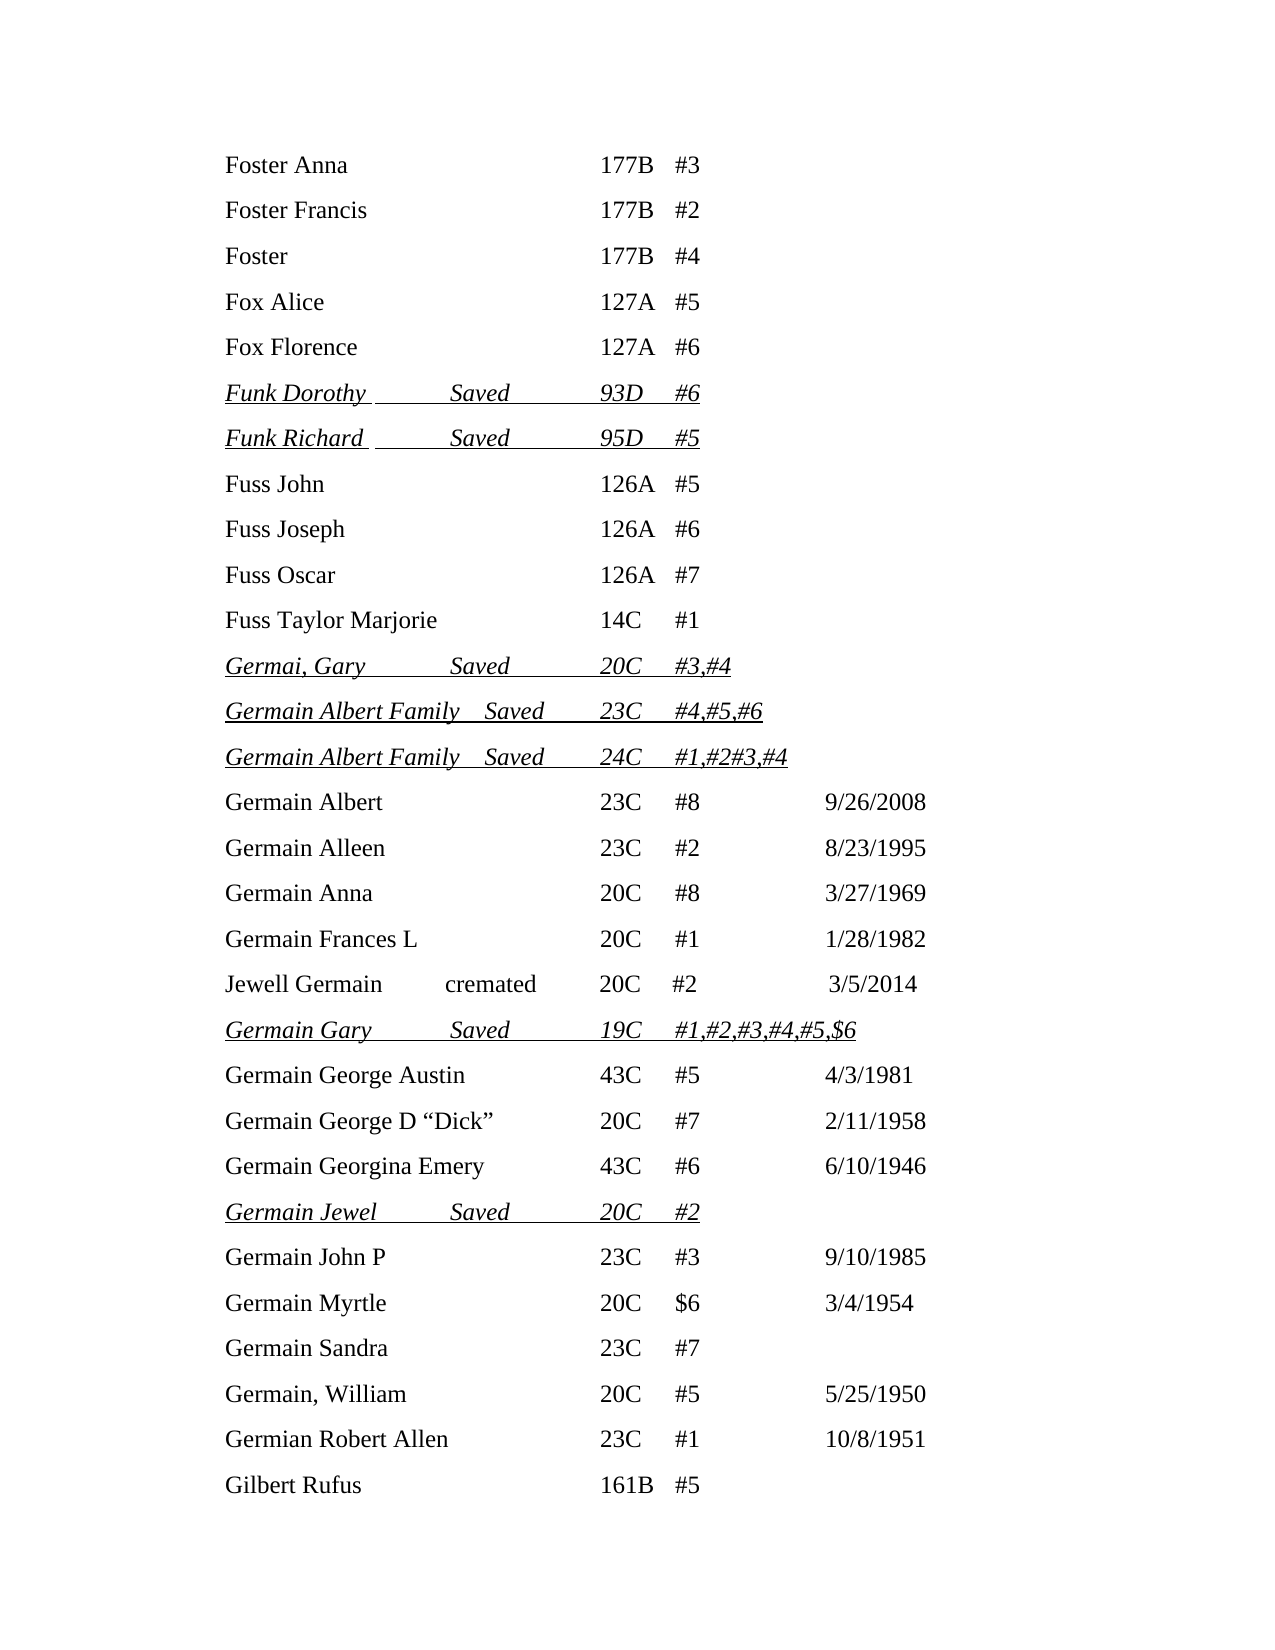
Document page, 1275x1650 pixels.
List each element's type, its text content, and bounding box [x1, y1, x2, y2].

text Germain George Austin 43C #5 4/3/1981 [225, 1060, 1125, 1089]
text Germain George D “Dick” 20C #7 2/11/1958 [225, 1106, 1125, 1135]
text Funk Dorothy Saved 93D #6 [225, 378, 1125, 406]
text Germain Frances L 20C #1 1/28/1982 [225, 924, 1125, 953]
text Germain Jewel Saved 20C #2 [225, 1197, 1125, 1226]
text Germain Myrtle 20C $6 3/4/1954 [225, 1288, 1125, 1317]
text Germain Georgina Emery 43C #6 6/10/1946 [225, 1151, 1125, 1180]
text Germain Alleen 23C #2 8/23/1995 [225, 833, 1125, 862]
text Germain Gary Saved 19C #1,#2,#3,#4,#5,$6 [225, 1015, 1125, 1044]
text Jewell Germain cremated 20C #2 3/5/2014 [225, 969, 1125, 998]
text Foster Francis 177B #2 [225, 196, 1125, 224]
text Germain Albert Family Saved 24C #1,#2#3,#4 [225, 742, 1125, 771]
text Foster Anna 177B #3 [225, 150, 1125, 179]
text Germain Albert Family Saved 23C #4,#5,#6 [225, 696, 1125, 725]
text Fuss Taylor Marjorie 14C #1 [225, 605, 1125, 634]
text Germian Robert Allen 23C #1 10/8/1951 [225, 1424, 1125, 1453]
text Fuss John 126A #5 [225, 469, 1125, 497]
text Gilbert Rufus 161B #5 [225, 1470, 1125, 1499]
text Germain John P 23C #3 9/10/1985 [225, 1242, 1125, 1271]
text Fox Alice 127A #5 [225, 287, 1125, 315]
text Foster 177B #4 [225, 241, 1125, 270]
text Germain Albert 23C #8 9/26/2008 [225, 787, 1125, 816]
text Funk Richard Saved 95D #5 [225, 423, 1125, 452]
text Germain Anna 20C #8 3/27/1969 [225, 878, 1125, 907]
text Fuss Oscar 126A #7 [225, 560, 1125, 588]
text Germai, Gary Saved 20C #3,#4 [225, 651, 1125, 679]
text Germain, William 20C #5 5/25/1950 [225, 1379, 1125, 1408]
text Fox Florence 127A #6 [225, 332, 1125, 361]
text Fuss Joseph 126A #6 [225, 514, 1125, 543]
text Germain Sandra 23C #7 [225, 1333, 1125, 1362]
